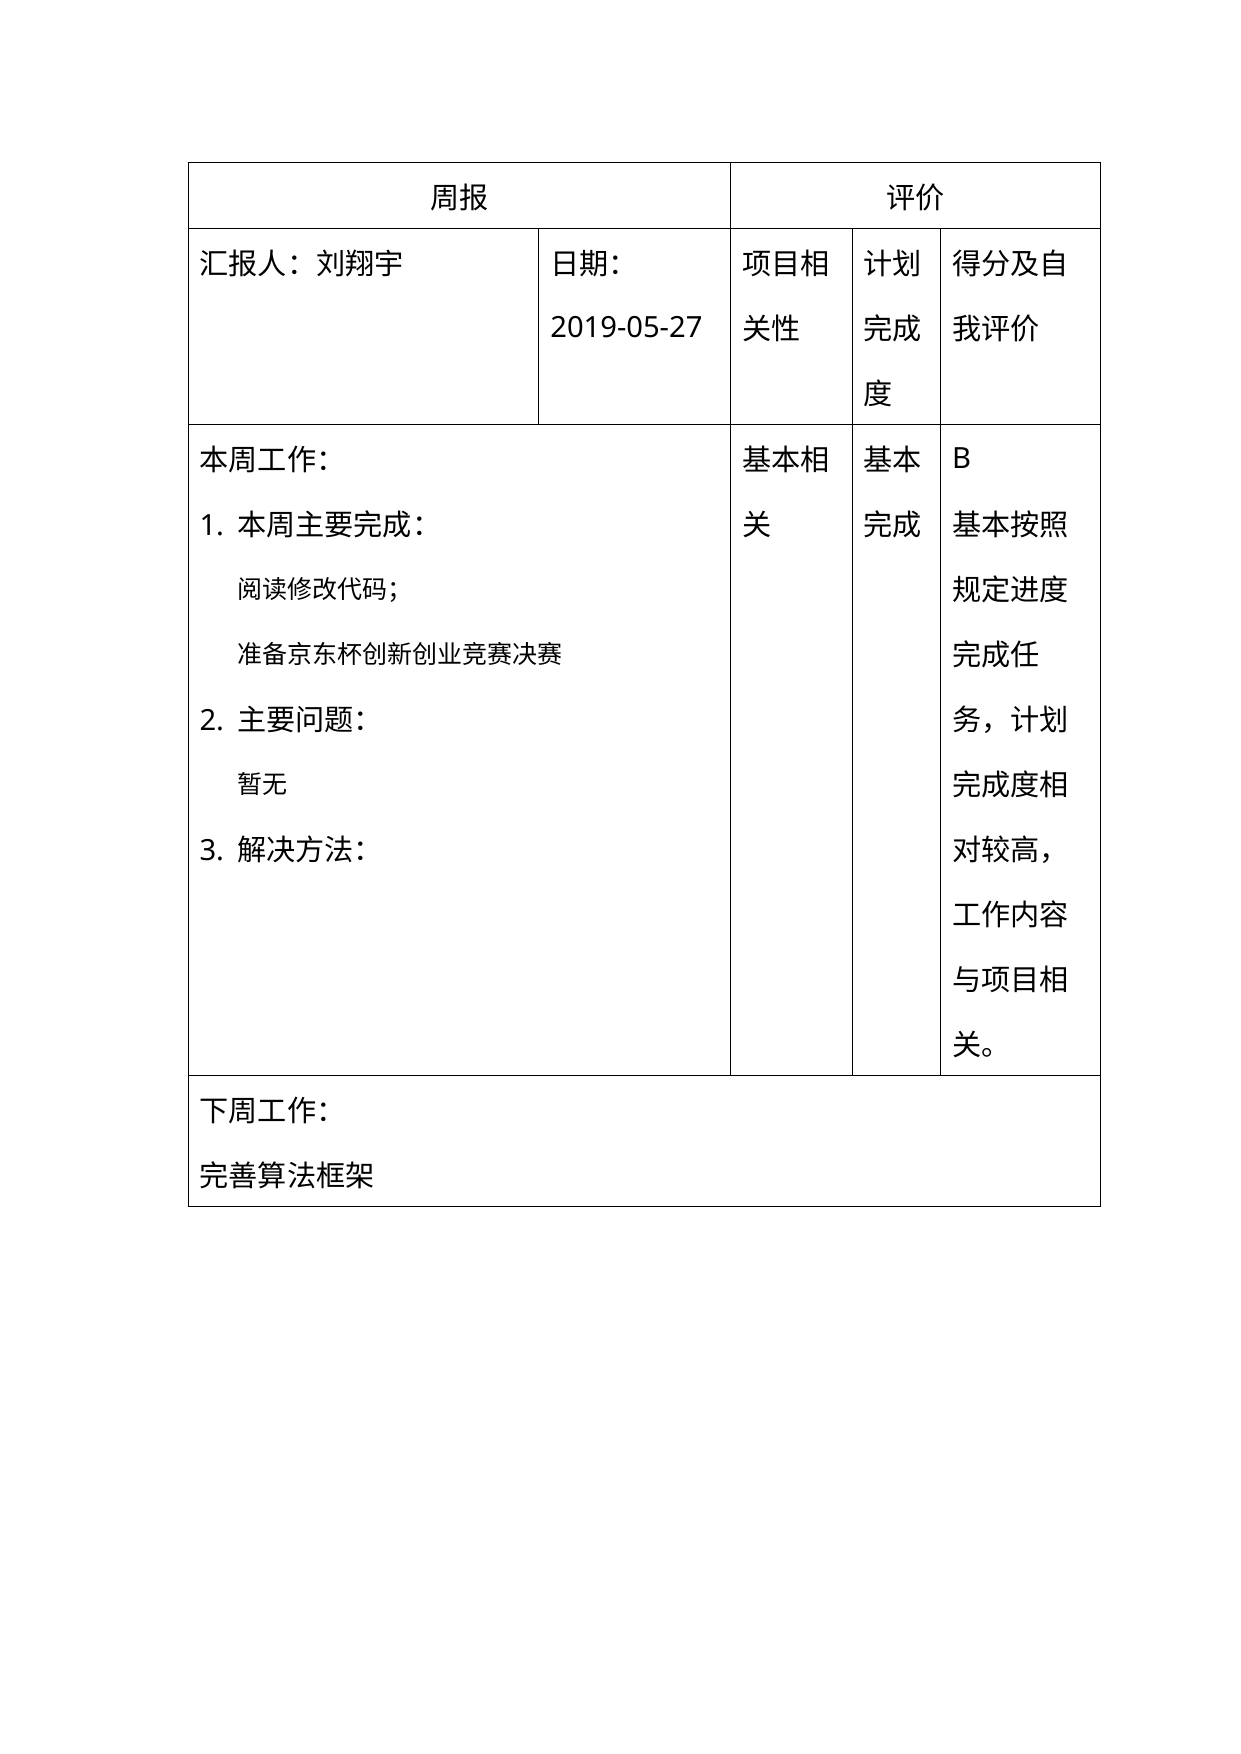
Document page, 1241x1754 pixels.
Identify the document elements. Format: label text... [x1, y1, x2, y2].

table_cell 基本完成 [853, 425, 940, 1075]
table_cell 本周工作： 本周主要完成： 阅读修改代码； 准备京东杯创新创业竞赛决赛 主要问题： 暂无 解决方法： [189, 425, 730, 1075]
table_cell 得分及自我评价 [941, 229, 1100, 424]
table_cell 下周工作： 完善算法框架 [189, 1076, 1100, 1206]
table_cell B 基本按照规定进度完成任务，计划完成度相对较高，工作内容与项目相关。 [941, 425, 1100, 1075]
table_cell 基本相关 [731, 425, 852, 1075]
table_cell 汇报人：刘翔宇 [189, 229, 538, 424]
table_cell 日期： 2019-05-27 [539, 229, 730, 424]
table_header 评价 [731, 163, 1100, 228]
table_header 周报 [189, 163, 730, 228]
table_cell 计划完成度 [853, 229, 940, 424]
table_cell 项目相关性 [731, 229, 852, 424]
